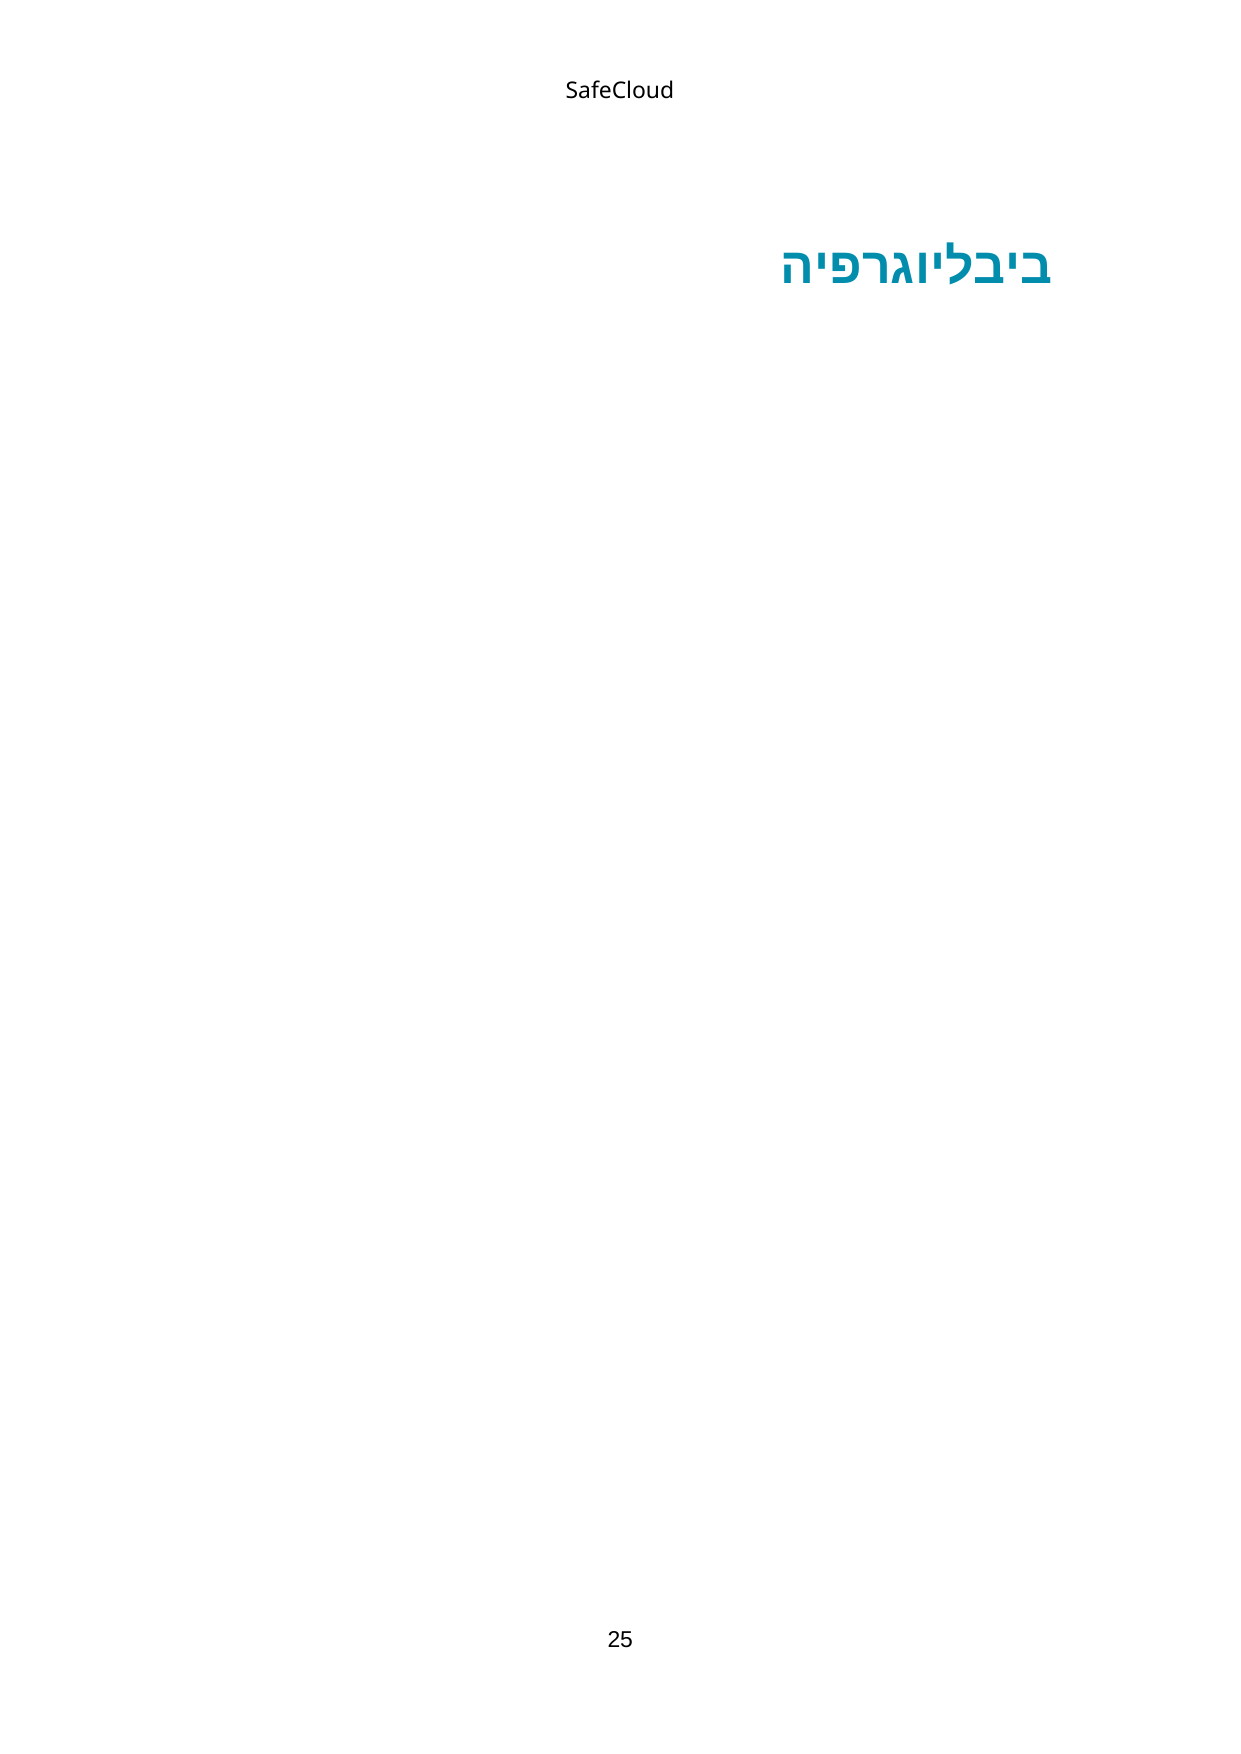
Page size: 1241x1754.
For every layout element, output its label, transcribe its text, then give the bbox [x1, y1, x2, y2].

text ביבליוגרפיה [187, 237, 1053, 294]
